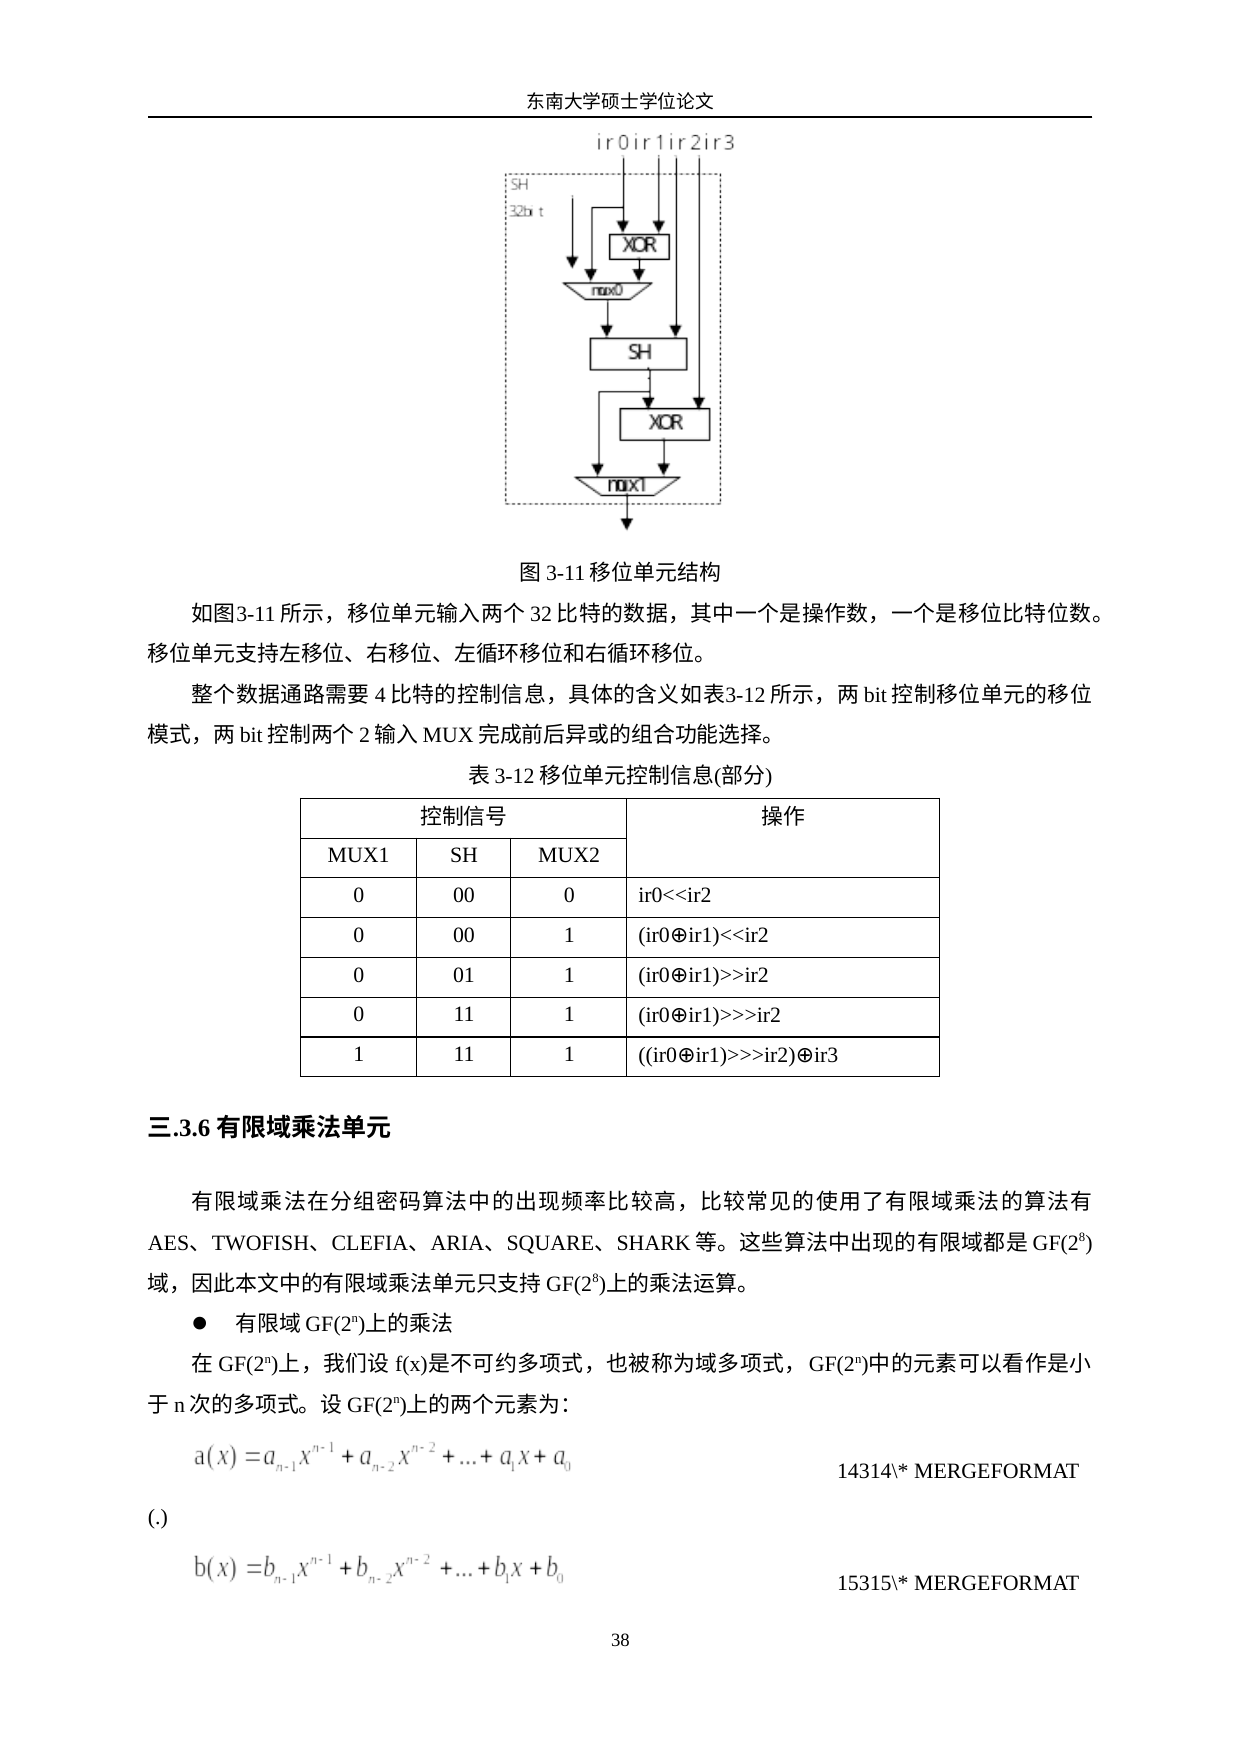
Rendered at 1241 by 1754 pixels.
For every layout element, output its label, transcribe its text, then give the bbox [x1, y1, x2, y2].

text 表3-12移位单元控制信息(部分) [148, 757, 1092, 790]
table_cell (ir0⊕ir1)<<ir2 [627, 918, 939, 957]
text 在GF(2n)上，我们设f(x)是不可约多项式，也被称为域多项式，GF(2n)中的元素可以看作是小于n次的多项式。设GF(2n)上的两个元素为： [148, 1346, 1092, 1419]
table_header 操作 [627, 799, 939, 877]
table_cell ((ir0⊕ir1)>>>ir2)⊕ir3 [627, 1038, 939, 1076]
table_cell 01 [417, 958, 510, 997]
table_cell ir0<<ir2 [627, 878, 939, 917]
table_cell 0 [301, 918, 416, 957]
table_cell 0 [511, 878, 626, 917]
table_cell 1 [301, 1038, 416, 1076]
table_cell 00 [417, 918, 510, 957]
table_cell 1 [511, 1038, 626, 1076]
list 有限域GF(2n)上的乘法 [191, 1306, 1092, 1338]
text 有限域乘法在分组密码算法中的出现频率比较高，比较常见的使用了有限域乘法的算法有AES、TWOFISH、CLEFIA、ARIA、SQUARE、SHARK等。这些算法中出现的有限域都是GF(28)域，因此本文中的有限域乘法单元只支持GF(28)上的乘法运算。 [148, 1184, 1092, 1298]
table_cell 1 [511, 958, 626, 997]
table_cell 0 [301, 998, 416, 1036]
table_cell (ir0⊕ir1)>>ir2 [627, 958, 939, 997]
table_cell 11 [417, 998, 510, 1036]
table_cell 1 [511, 918, 626, 957]
table_cell 11 [417, 1038, 510, 1076]
table_cell 0 [301, 878, 416, 917]
table_cell 00 [417, 878, 510, 917]
table_cell MUX2 [511, 839, 626, 877]
table_cell 0 [301, 958, 416, 997]
table_cell SH [417, 839, 510, 877]
text 如图3-11所示，移位单元输入两个32比特的数据，其中一个是操作数，一个是移位比特位数。移位单元支持左移位、右移位、左循环移位和右循环移位。 [148, 595, 1092, 668]
table_cell MUX1 [301, 839, 416, 877]
table_cell (ir0⊕ir1)>>>ir2 [627, 998, 939, 1036]
list 有限域乘法单元 [148, 1093, 1092, 1158]
text 图3-11移位单元结构 [148, 555, 1092, 587]
table_cell 1 [511, 998, 626, 1036]
table_header 控制信号 [301, 799, 626, 837]
text 整个数据通路需要4比特的控制信息，具体的含义如表3-12所示，两bit控制移位单元的移位模式，两bit控制两个2输入MUX完成前后异或的组合功能选择。 [148, 676, 1092, 749]
